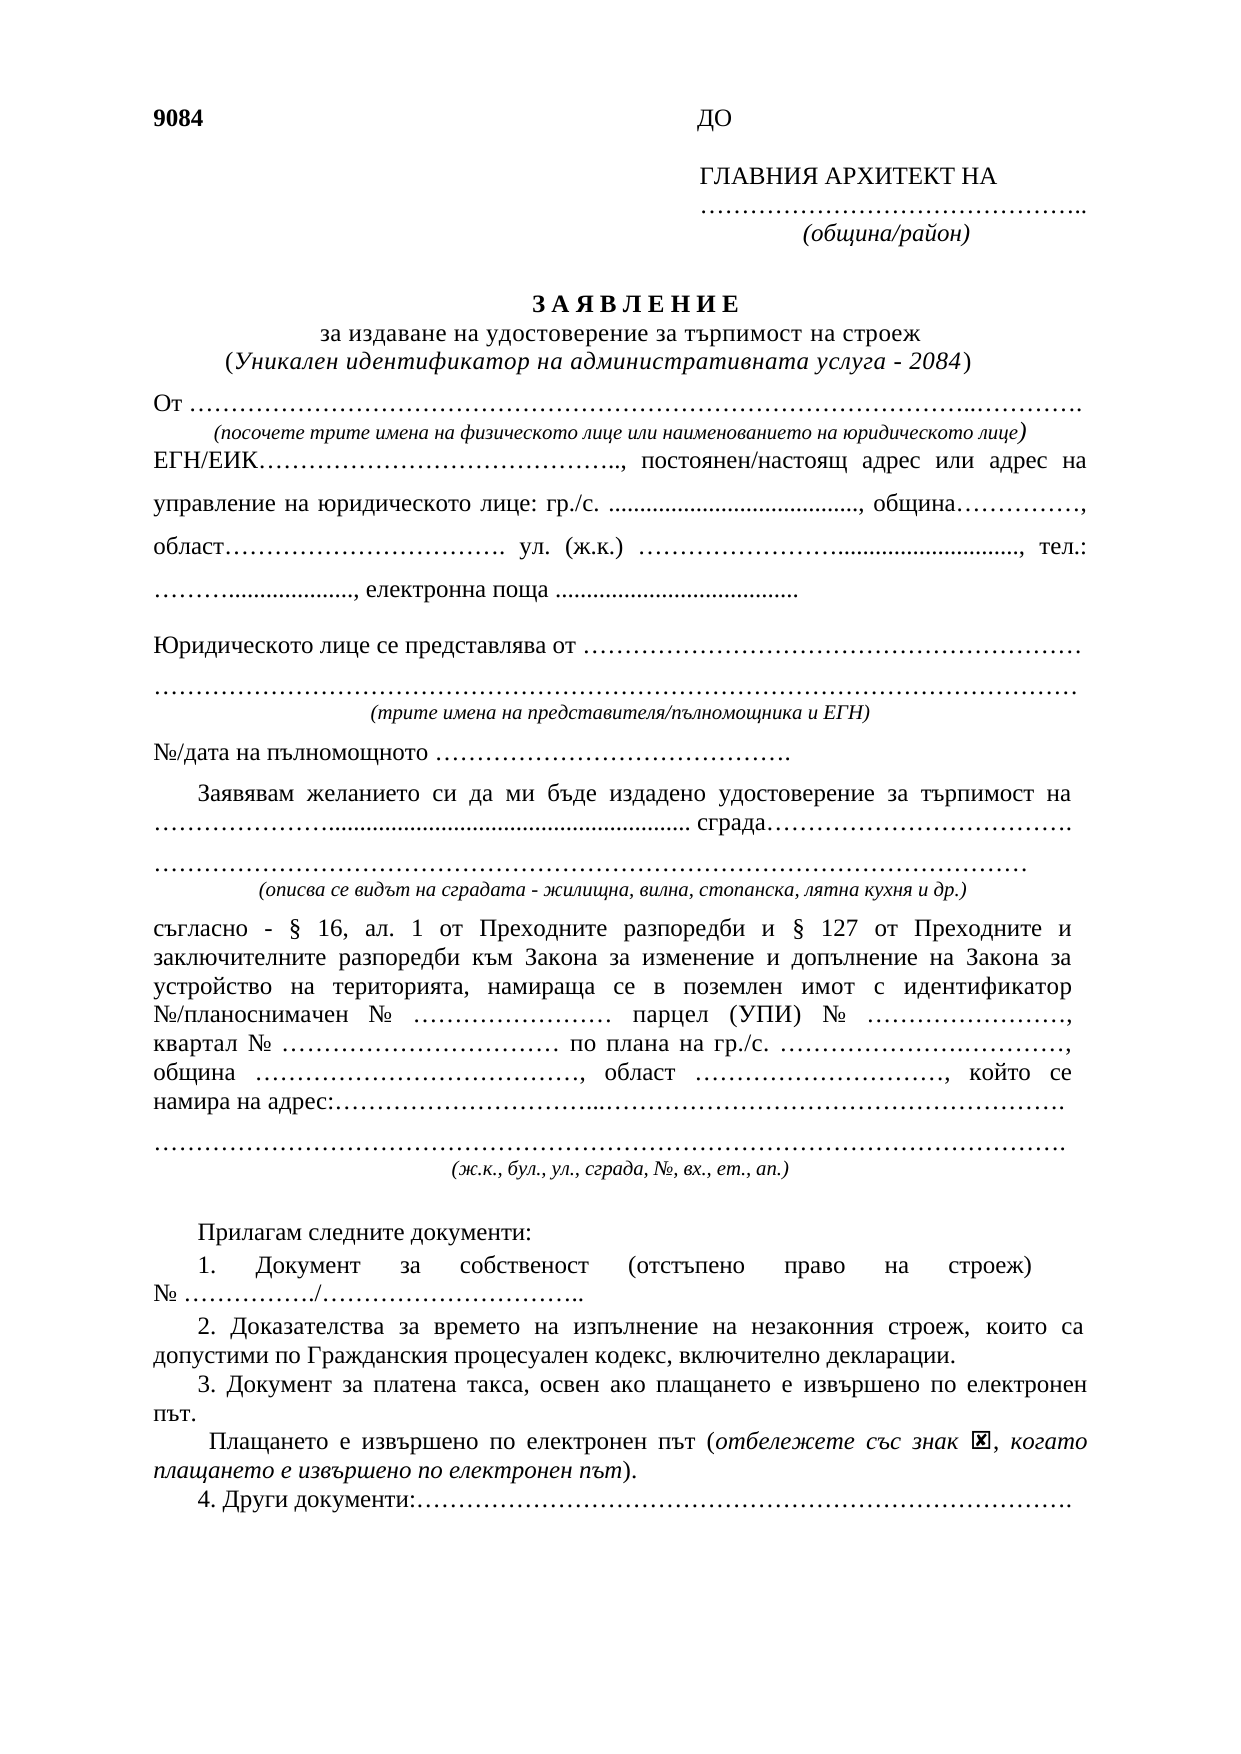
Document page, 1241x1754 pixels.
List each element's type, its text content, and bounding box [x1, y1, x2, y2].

text (община/район) [803, 218, 1087, 247]
text 2. Доказателства за времето на изпълнение на незаконния строеж, които са допустими по Гражданския процесуален кодекс, включително декларации. [153, 1311, 1083, 1369]
text за издаване на удостоверение за търпимост на строеж [153, 318, 1087, 346]
text съгласно - § 16, ал. 1 от Преходните разпоредби и § 127 от Преходните и заключителните разпоредби към Закона за изменение и допълнение на Закона за устройство на територията, намираща се в поземлен имот с идентификатор №/планоснимачен № …………………… парцел (УПИ) № ……………………, квартал № …………………………… по плана на гр./с. ………………….…………, община …………………………………, област …………………………, който се намира на адрес:…………………………...………………………………………………. [153, 913, 1072, 1114]
text 4. Други документи:……………………………………………………………………. [153, 1484, 1087, 1513]
text (Уникален идентификатор на административната услуга - 2084) [153, 346, 1043, 375]
text №/дата на пълномощното ……………………………………. [153, 737, 1087, 765]
text От …………………………………………………………………………………..…………. [153, 388, 1087, 416]
text ГЛАВНИЯ АРХИТЕКТ НА [699, 161, 1087, 190]
text  Плащането е извършено по електронен път (отбележете със знак , когато плащането е извършено по електронен път). [153, 1426, 1087, 1484]
text ………………………………………………………………………………………………… [153, 671, 1087, 700]
text ……………………………………….. [699, 190, 1087, 218]
text Заявявам желанието си да ми бъде издадено удостоверение за търпимост на ………………….......................................................... сграда………………………………. [153, 778, 1072, 835]
text (трите имена на представителя/пълномощника и ЕГН) [153, 700, 1087, 724]
text юридическото лице се представлява от …………………………………………………… [153, 630, 1087, 659]
text (ж.к., бул., ул., сграда, №, вх., ет., ап.) [153, 1156, 1087, 1180]
text 3. Документ за платена такса, освен ако плащането е извършено по електронен път. [153, 1369, 1087, 1426]
subtitle З А Я В Л Е Н И Е [168, 288, 1072, 318]
text ………………………………………………………………………………………………. [153, 1127, 1072, 1156]
text 1. Документ за собственост (отстъпено право на строеж) № ……………./………………………….. [153, 1250, 1072, 1307]
text Прилагам следните документи: [168, 1217, 1072, 1246]
text ЕГН/ЕИК…………………………………….., постоянен/настоящ адрес или адрес на управление на юридическото лице: гр./с. ........................................, община……………, област……………………………. ул. (ж.к.) ……………………............................., тел.:………...................., електронна поща ....................................... [153, 445, 1087, 603]
text …………………………………………………………………………………………… [153, 848, 1072, 877]
text (описва се видът на сградата - жилищна, вилна, стопанска, лятна кухня и др.) [153, 877, 1072, 901]
text (посочете трите имена на физическото лице или наименованието на юридическото лице) [153, 416, 1087, 445]
text 9084 ДО [153, 103, 1087, 132]
